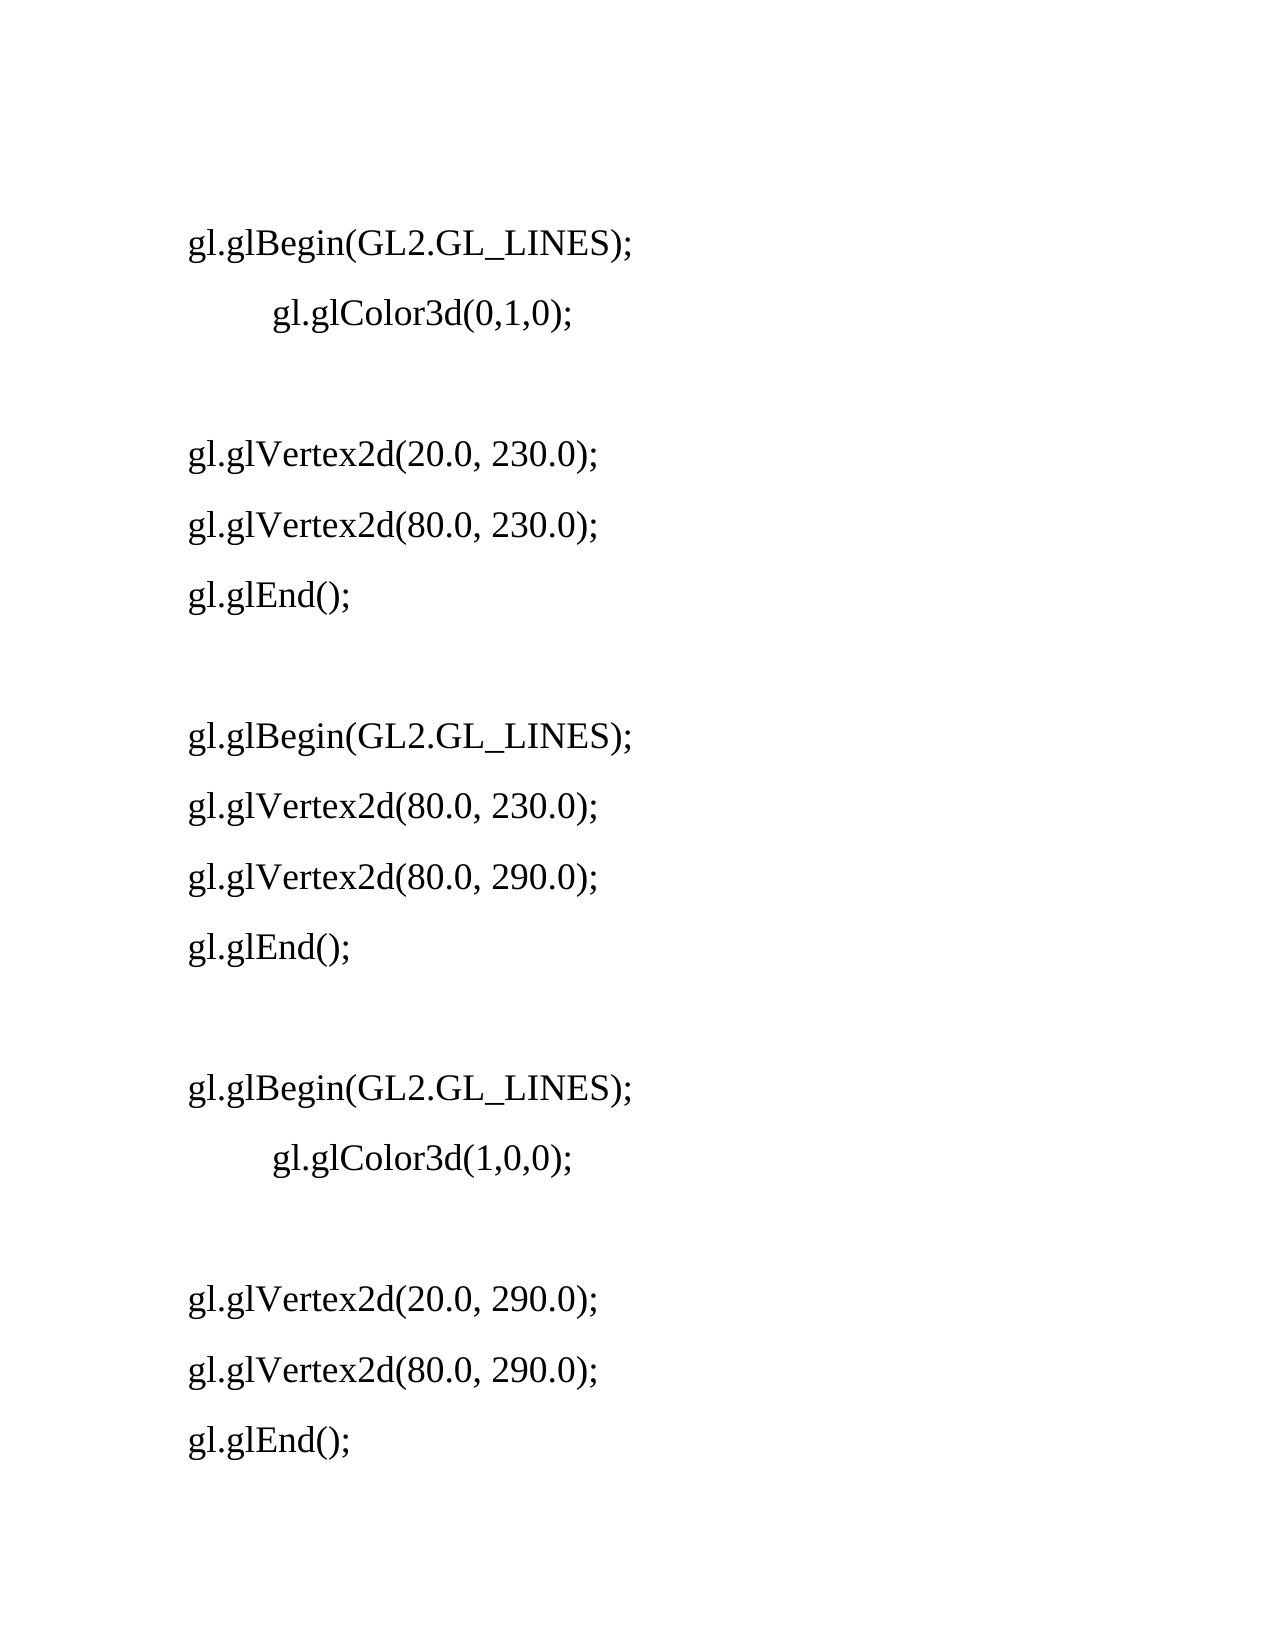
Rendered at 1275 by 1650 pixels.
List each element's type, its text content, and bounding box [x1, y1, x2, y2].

text gl.glVertex2d(80.0, 290.0); [150, 854, 1125, 897]
text gl.glBegin(GL2.GL_LINES); [150, 1065, 1125, 1108]
text gl.glVertex2d(80.0, 230.0); [150, 502, 1125, 545]
text gl.glColor3d(1,0,0); [150, 1136, 1125, 1179]
text gl.glVertex2d(20.0, 230.0); [150, 432, 1125, 475]
text gl.glEnd(); [150, 924, 1125, 968]
text gl.glVertex2d(20.0, 290.0); [150, 1277, 1125, 1320]
text gl.glBegin(GL2.GL_LINES); [150, 220, 1125, 263]
text gl.glEnd(); [150, 572, 1125, 616]
text gl.glColor3d(0,1,0); [150, 291, 1125, 334]
text gl.glVertex2d(80.0, 290.0); [150, 1347, 1125, 1390]
text gl.glVertex2d(80.0, 230.0); [150, 784, 1125, 827]
text gl.glEnd(); [150, 1417, 1125, 1461]
text gl.glBegin(GL2.GL_LINES); [150, 713, 1125, 756]
